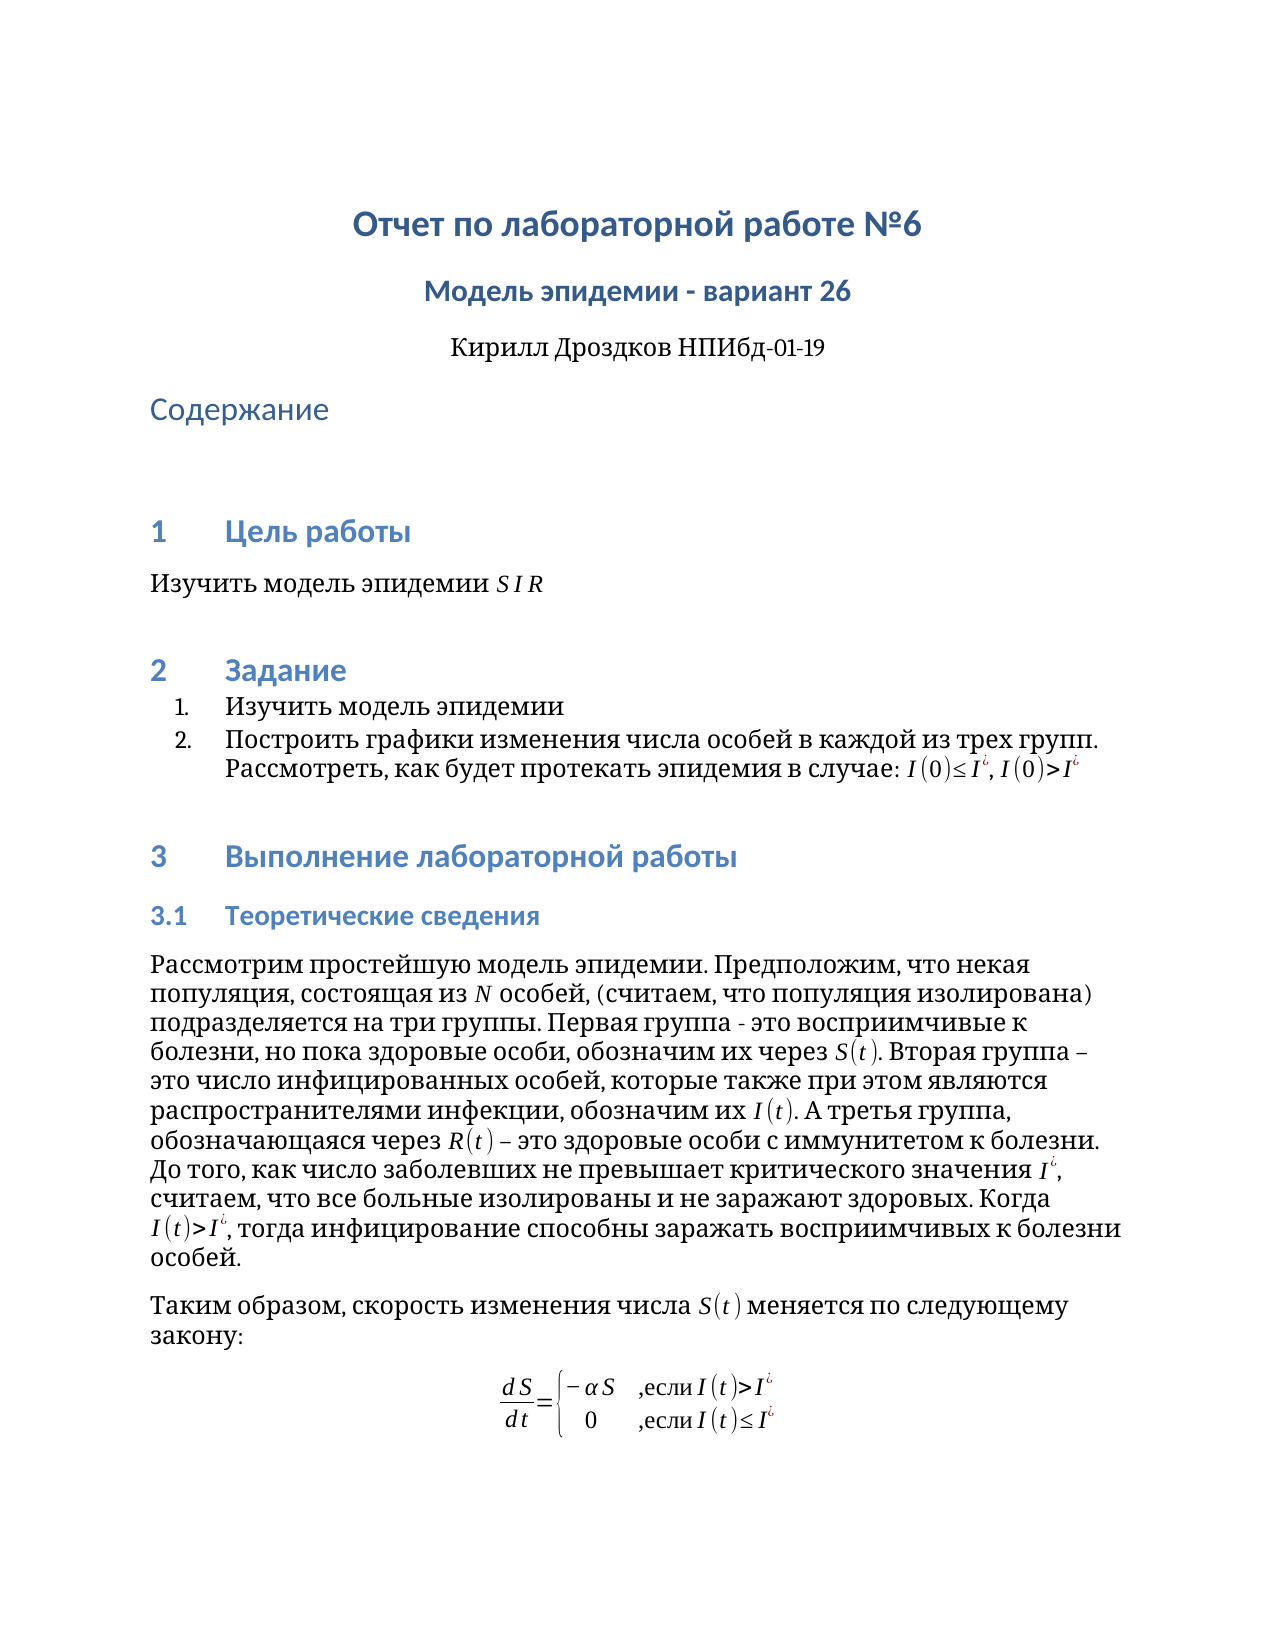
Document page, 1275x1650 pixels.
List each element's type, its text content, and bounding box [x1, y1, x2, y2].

list Изучить модель эпидемии [175, 693, 1125, 722]
text Изучить модель эпидемии [150, 570, 1125, 599]
subtitle 1 Цель работы [150, 510, 1125, 551]
subtitle 3 Выполнение лабораторной работы [150, 835, 1125, 876]
text Рассмотрим простейшую модель эпидемии. Предположим, что некая популяция, состоящая из особей, (считаем, что популяция изолирована) подразделяется на три группы. Первая группа - это восприимчивые к болезни, но пока здоровые особи, обозначим их через . Вторая группа – это число инфицированных особей, которые также при этом являются распространителями инфекции, обозначим их . А третья группа, обозначающаяся через – это здоровые особи с иммунитетом к болезни. До того, как число заболевших не превышает критического значения , считаем, что все больные изолированы и не заражают здоровых. Когда , тогда инфицирование способны заражать восприимчивых к болезни особей. [150, 951, 1125, 1273]
text Таким образом, скорость изменения числа меняется по следующему закону: [150, 1292, 1125, 1350]
subtitle 3.1 Теоретические сведения [150, 897, 1125, 932]
text Кирилл Дроздков НПИбд-01-19 [150, 334, 1125, 363]
subtitle Модель эпидемии - вариант 26 [150, 271, 1125, 309]
subtitle 2 Задание [150, 649, 1125, 689]
list Построить графики изменения числа особей в каждой из трех групп. Рассмотреть, как будет протекать эпидемия в случае: , [175, 726, 1125, 785]
title Отчет по лабораторной работе №6 [150, 200, 1125, 246]
